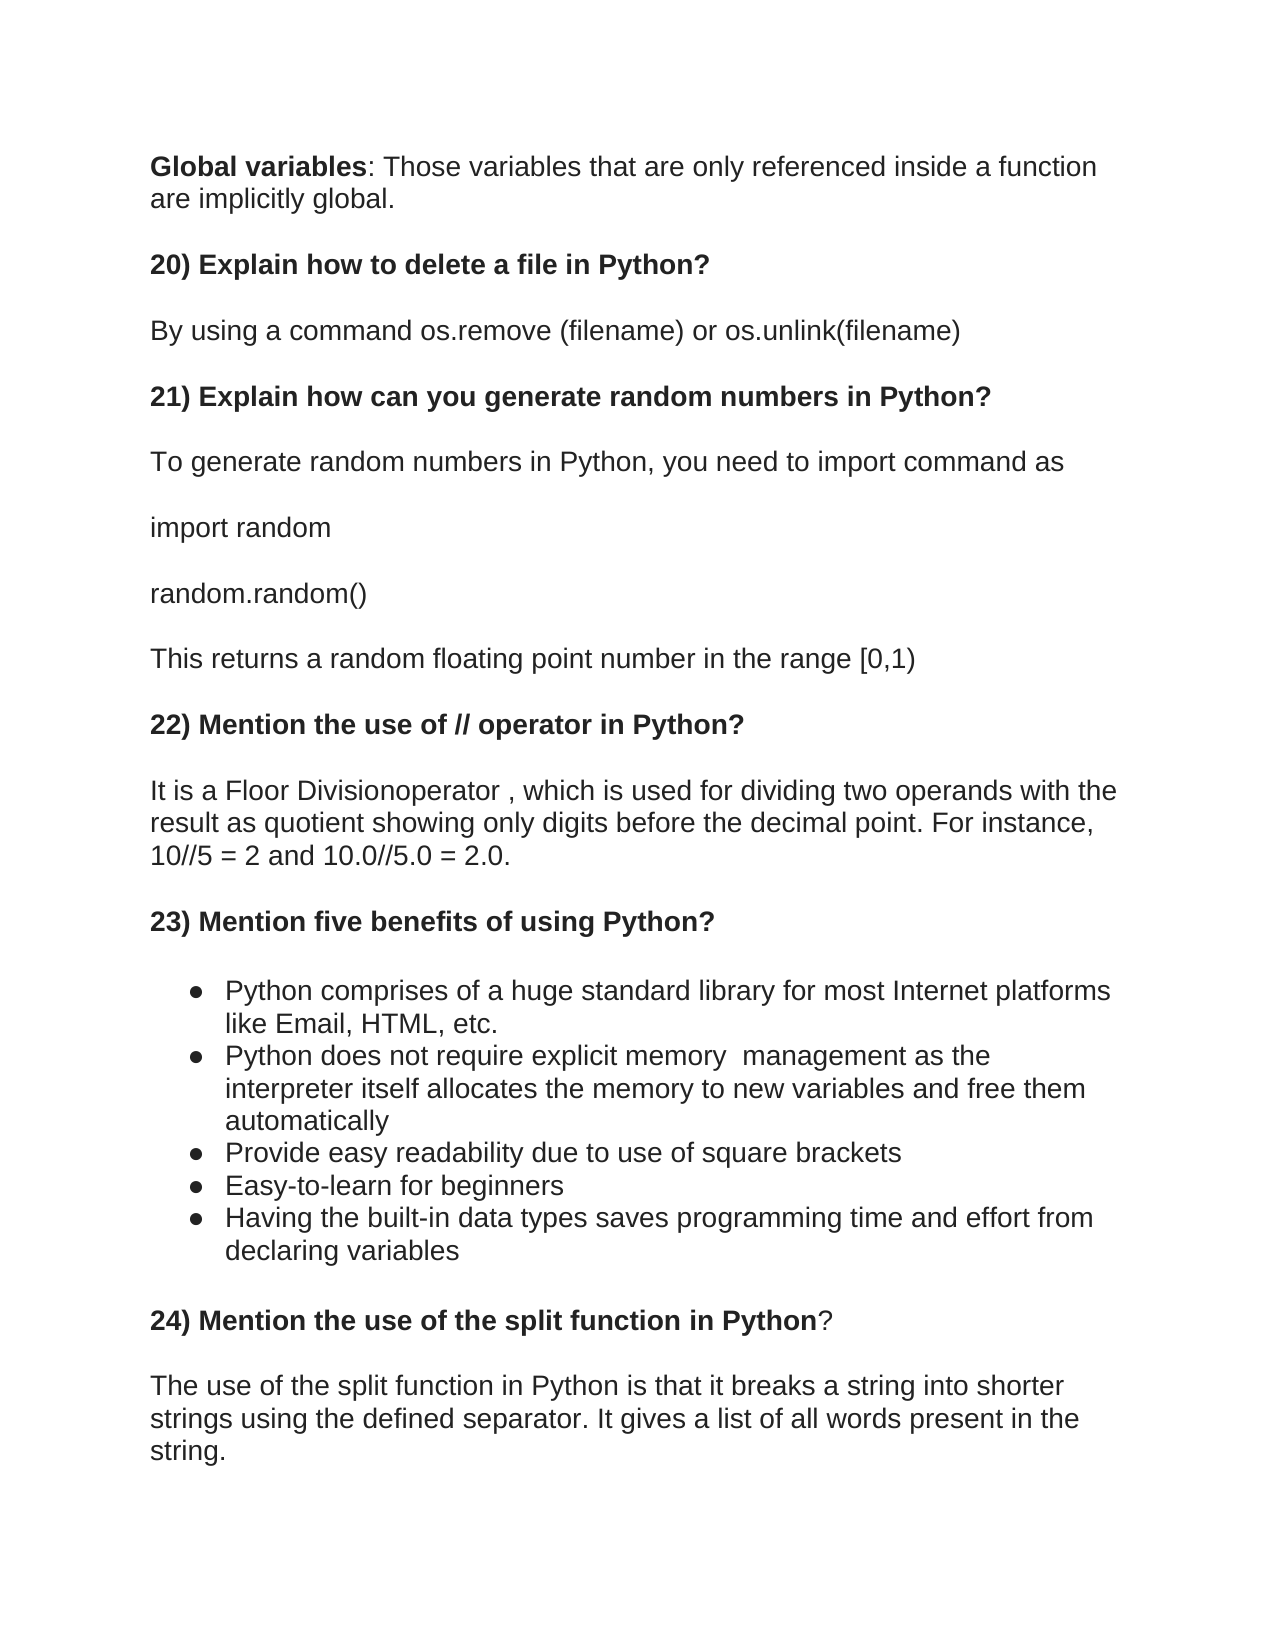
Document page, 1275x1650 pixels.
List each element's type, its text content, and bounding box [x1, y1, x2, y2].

text To generate random numbers in Python, you need to import command as [150, 445, 1125, 478]
text import random [150, 511, 1125, 543]
text By using a command os.remove (filename) or os.unlink(filename) [150, 314, 1125, 346]
list Having the built-in data types saves programming time and effort from declaring variables [187, 1201, 1125, 1266]
text 24) Mention the use of the split function in Python? [150, 1303, 1125, 1336]
text 22) Mention the use of // operator in Python? [150, 708, 1125, 741]
text It is a Floor Divisionoperator , which is used for dividing two operands with the result as quotient showing only digits before the decimal point. For instance, 10//5 = 2 and 10.0//5.0 = 2.0. [150, 774, 1125, 871]
text The use of the split function in Python is that it breaks a string into shorter strings using the defined separator. It gives a list of all words present in the string. [150, 1369, 1125, 1466]
text Global variables: Those variables that are only referenced inside a function are implicitly global. [150, 150, 1125, 215]
list Python does not require explicit memory management as the interpreter itself allocates the memory to new variables and free them automatically [187, 1039, 1125, 1136]
text 23) Mention five benefits of using Python? [150, 904, 1125, 937]
list Provide easy readability due to use of square brackets [187, 1136, 1125, 1169]
text 20) Explain how to delete a file in Python? [150, 248, 1125, 281]
text 21) Explain how can you generate random numbers in Python? [150, 379, 1125, 412]
text This returns a random floating point number in the range [0,1) [150, 642, 1125, 675]
text random.random() [150, 577, 1125, 609]
list Easy-to-learn for beginners [187, 1169, 1125, 1201]
list Python comprises of a huge standard library for most Internet platforms like Email, HTML, etc. [187, 974, 1125, 1039]
